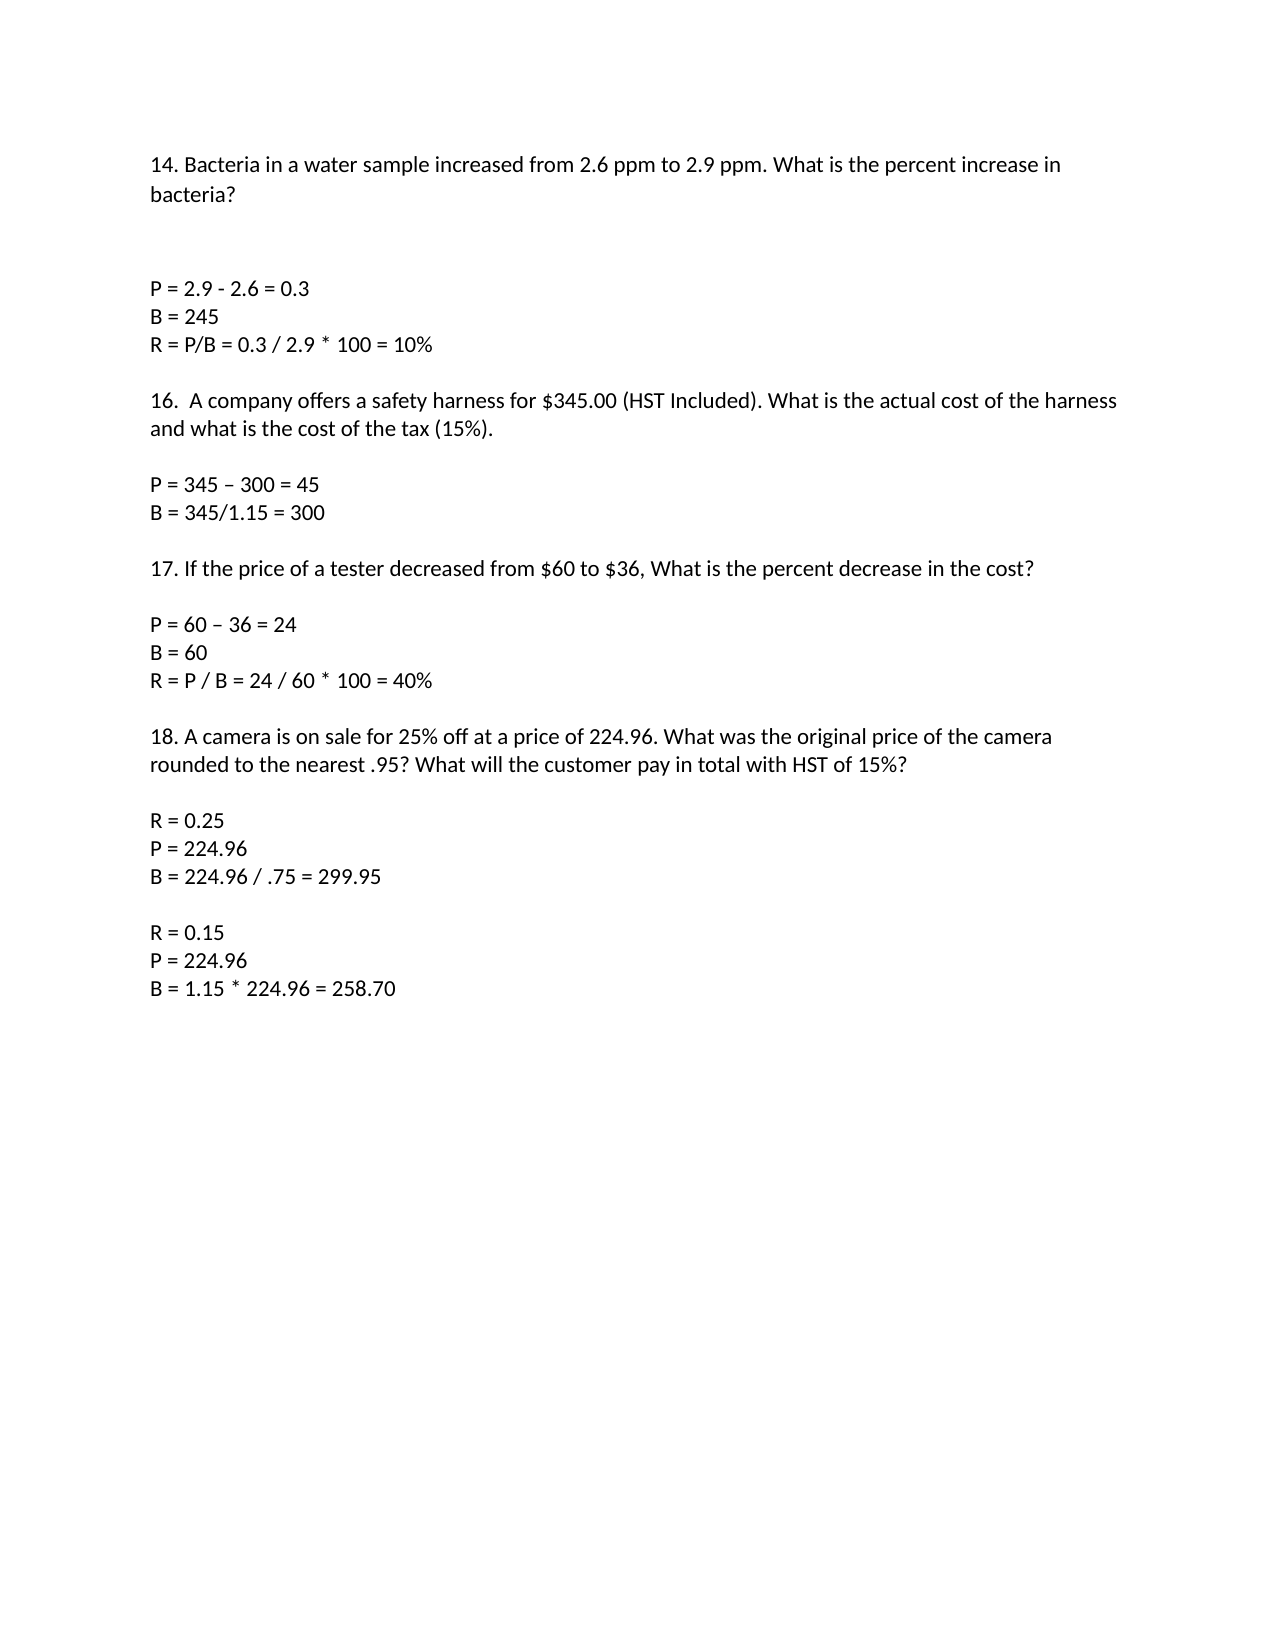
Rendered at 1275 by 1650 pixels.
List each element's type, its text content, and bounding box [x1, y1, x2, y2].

text B = 245 [150, 302, 1125, 330]
text R = P/B = 0.3 / 2.9 * 100 = 10% [150, 330, 1125, 358]
text B = 1.15 * 224.96 = 258.70 [150, 974, 1125, 1002]
text B = 60 [150, 638, 1125, 666]
text 14. Bacteria in a water sample increased from 2.6 ppm to 2.9 ppm. What is the percent increase in bacteria? [150, 150, 1125, 208]
text B = 224.96 / .75 = 299.95 [150, 862, 1125, 890]
text 18. A camera is on sale for 25% off at a price of 224.96. What was the original price of the camera rounded to the nearest .95? What will the customer pay in total with HST of 15%? [150, 722, 1125, 778]
text R = P / B = 24 / 60 * 100 = 40% [150, 666, 1125, 694]
text R = 0.25 [150, 806, 1125, 834]
text P = 224.96 [150, 834, 1125, 862]
text R = 0.15 [150, 918, 1125, 946]
text P = 224.96 [150, 946, 1125, 974]
text P = 60 – 36 = 24 [150, 610, 1125, 638]
text 16. A company offers a safety harness for $345.00 (HST Included). What is the actual cost of the harness and what is the cost of the tax (15%). [150, 386, 1125, 442]
text P = 2.9 - 2.6 = 0.3 [150, 274, 1125, 302]
text P = 345 – 300 = 45 [150, 470, 1125, 498]
text B = 345/1.15 = 300 [150, 498, 1125, 526]
text 17. If the price of a tester decreased from $60 to $36, What is the percent decrease in the cost? [150, 554, 1125, 582]
